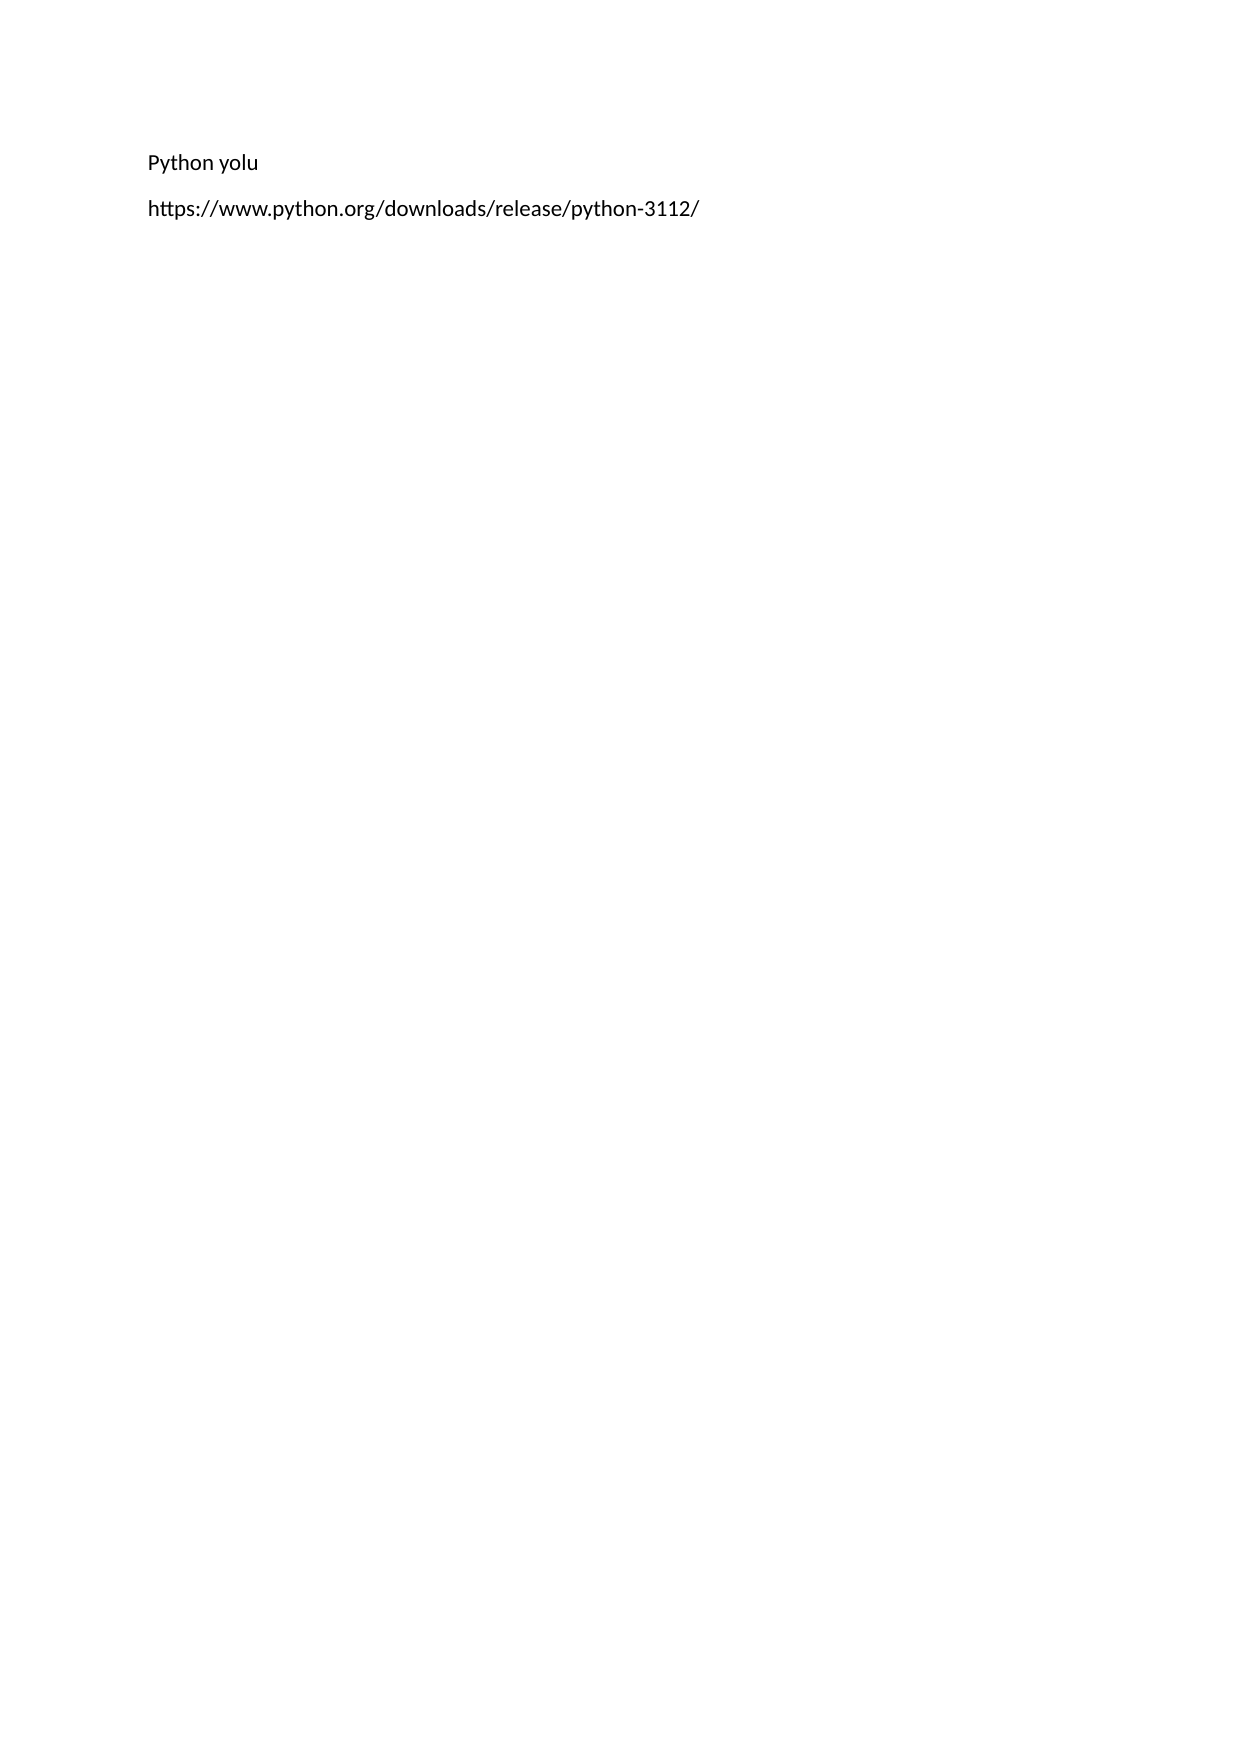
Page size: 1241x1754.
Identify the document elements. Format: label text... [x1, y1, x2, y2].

text Python yolu [148, 148, 1093, 176]
text https://www.python.org/downloads/release/python-3112/ [148, 194, 1093, 222]
